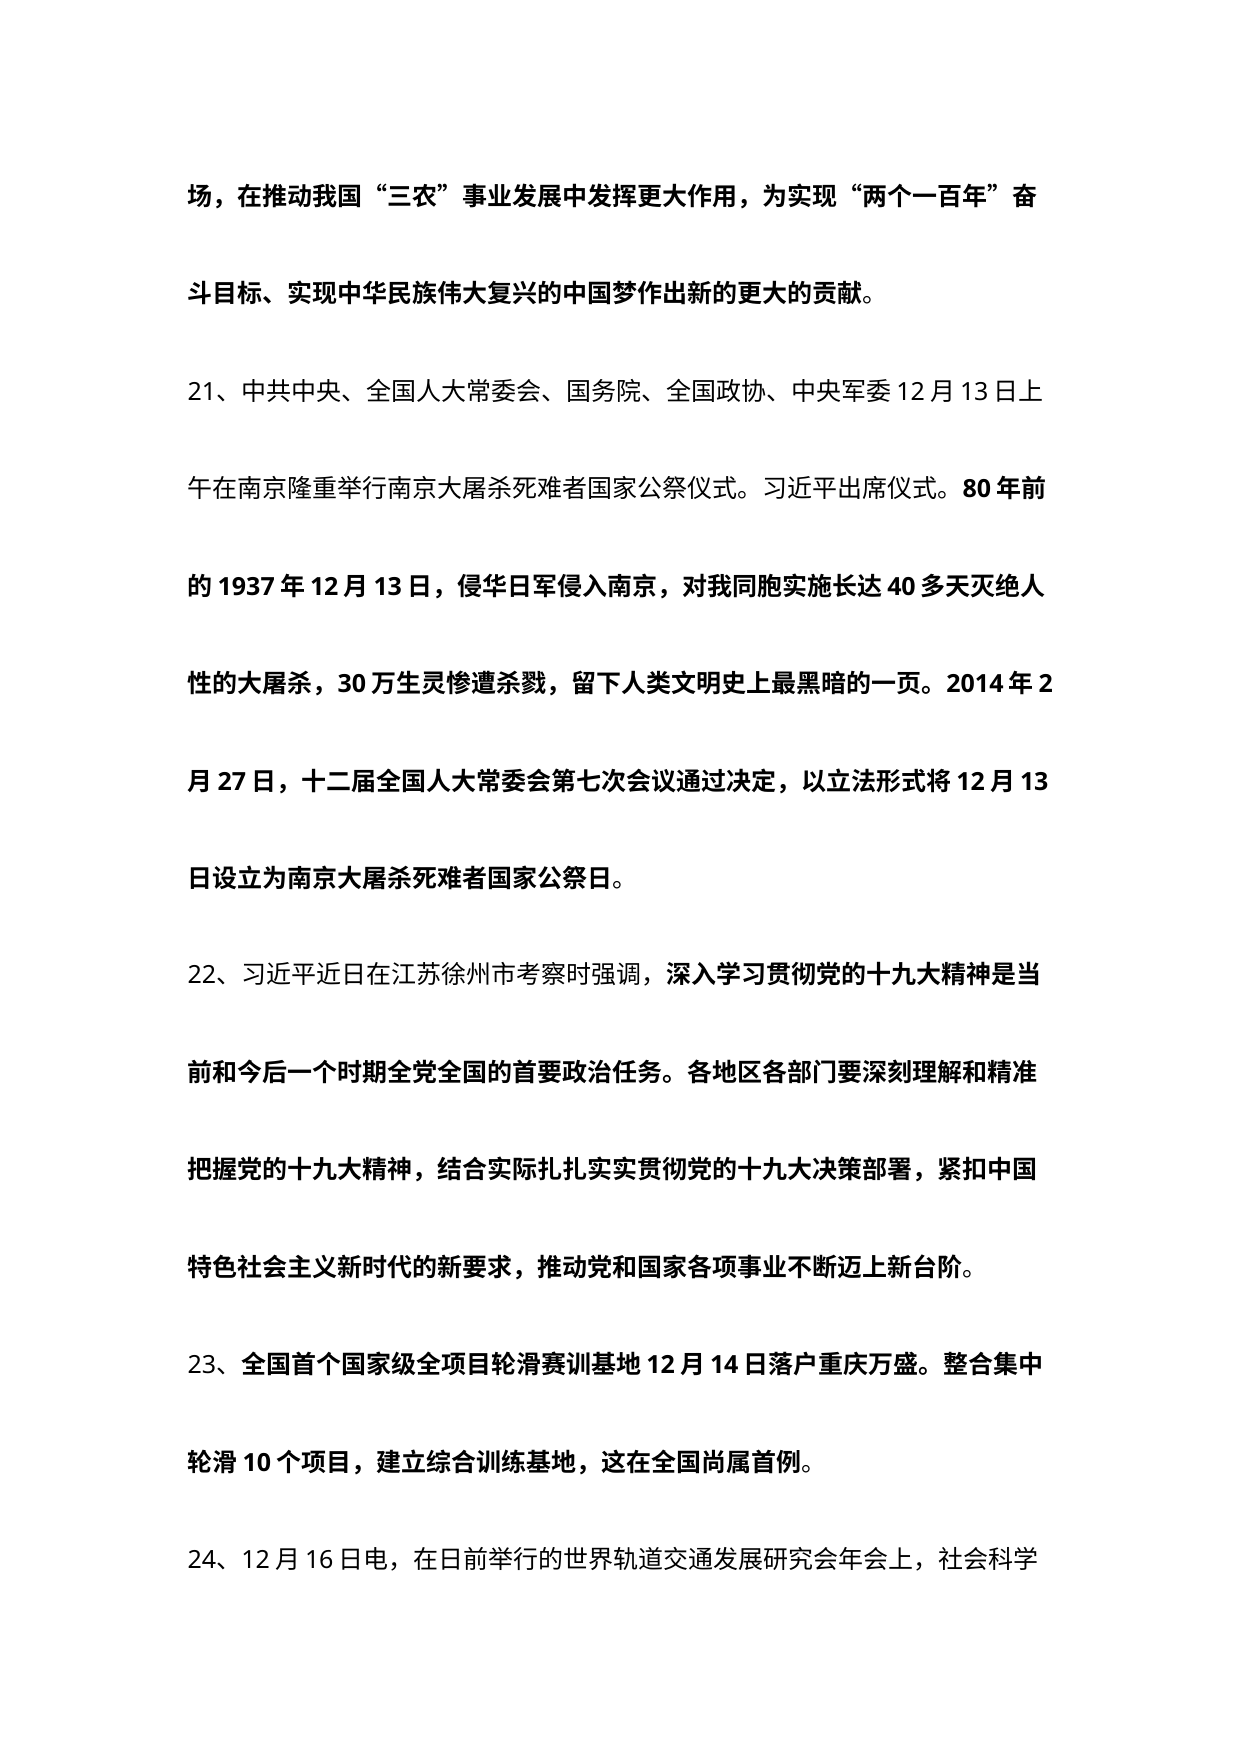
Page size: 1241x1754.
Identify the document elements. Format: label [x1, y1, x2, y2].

text [187, 162, 1053, 909]
text [187, 940, 1053, 1590]
